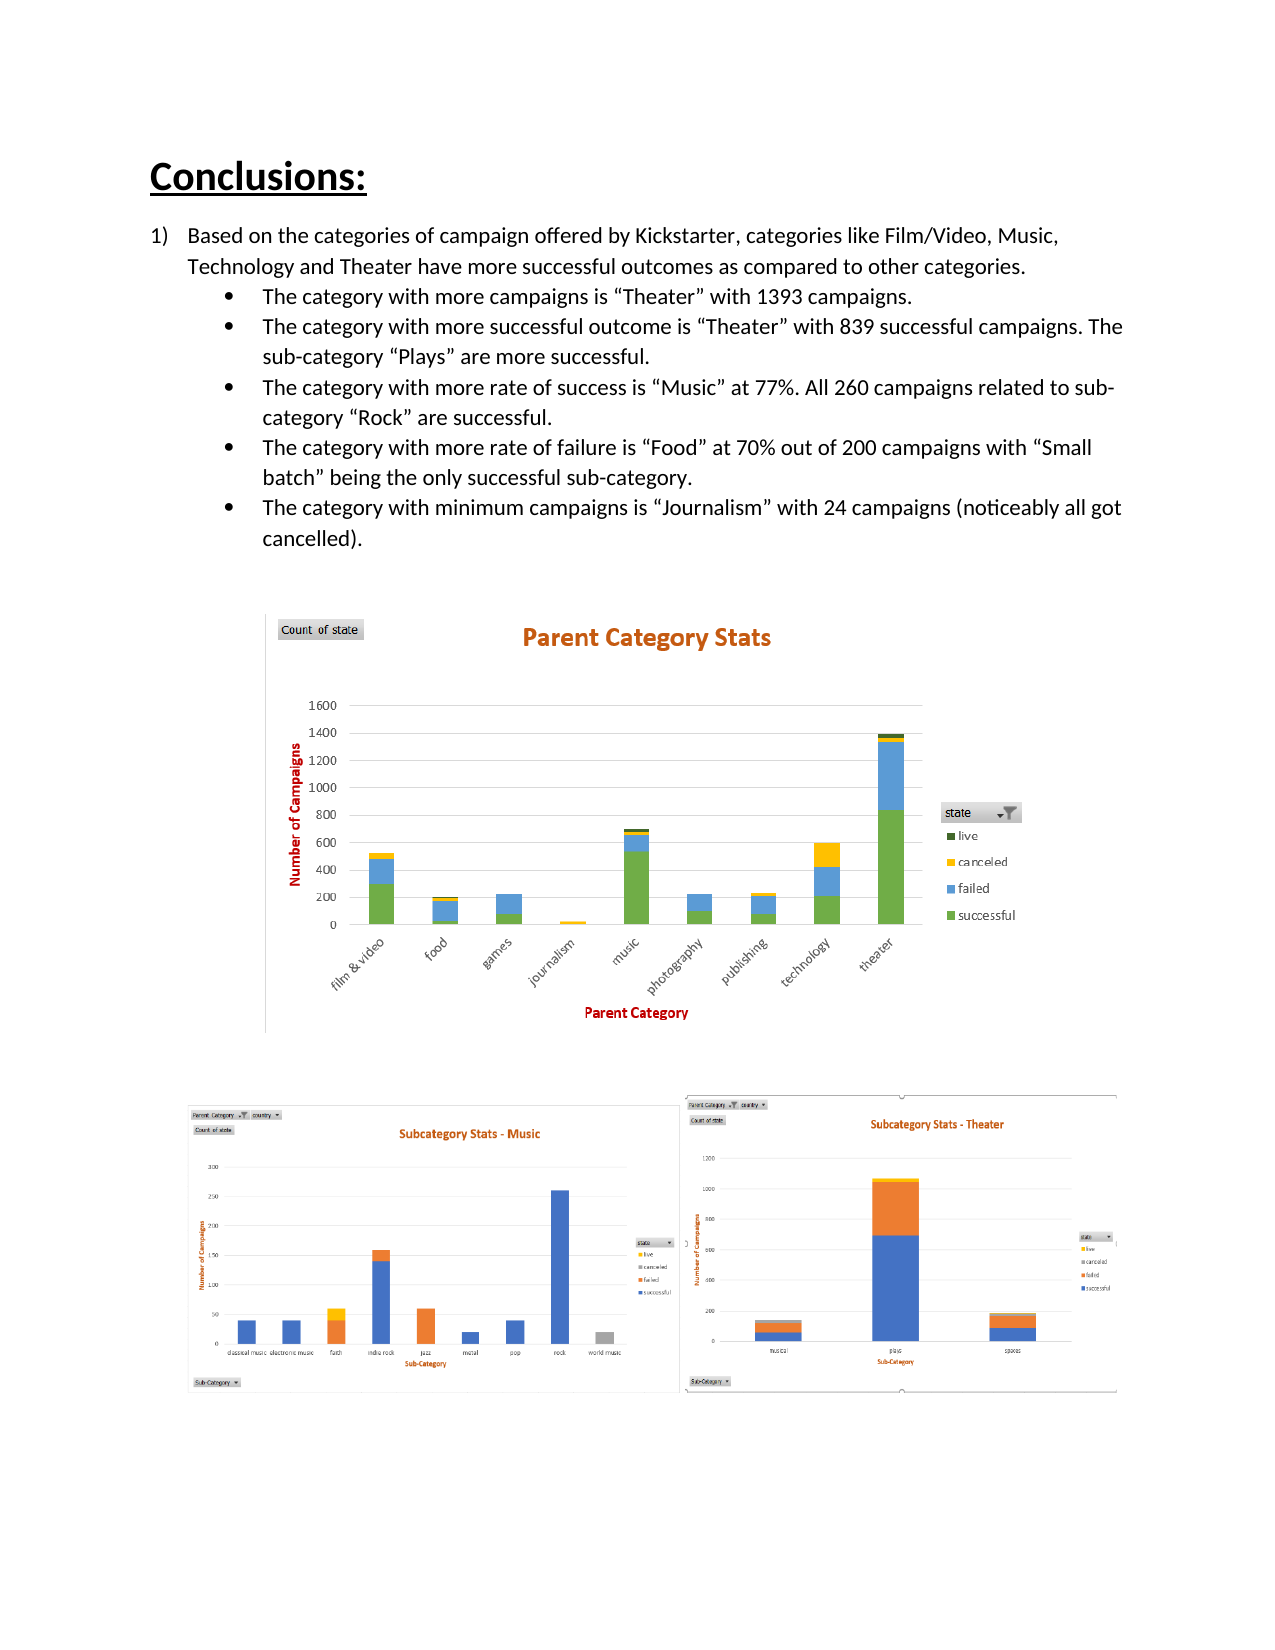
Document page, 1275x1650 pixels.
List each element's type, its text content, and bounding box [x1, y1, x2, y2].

list The category with more campaigns is “Theater” with 1393 campaigns. [225, 282, 1125, 310]
list The category with more rate of success is “Music” at 77%. All 260 campaigns related to sub-category “Rock” are successful. [225, 373, 1125, 431]
list The category with minimum campaigns is “Journalism” with 24 campaigns (noticeably all got cancelled). [225, 493, 1125, 552]
picture [685, 1095, 1117, 1393]
list The category with more successful outcome is “Theater” with 839 successful campaigns. The sub-category “Plays” are more successful. [225, 312, 1125, 370]
list The category with more rate of failure is “Food” at 70% out of 200 campaigns with “Small batch” being the only successful sub-category. [225, 433, 1125, 491]
picture [187, 1105, 680, 1393]
picture [265, 614, 1033, 1033]
text Conclusions: [150, 150, 1125, 201]
list Based on the categories of campaign offered by Kickstarter, categories like Film/Video, Music, Technology and Theater have more successful outcomes as compared to other categories. [150, 222, 1125, 280]
